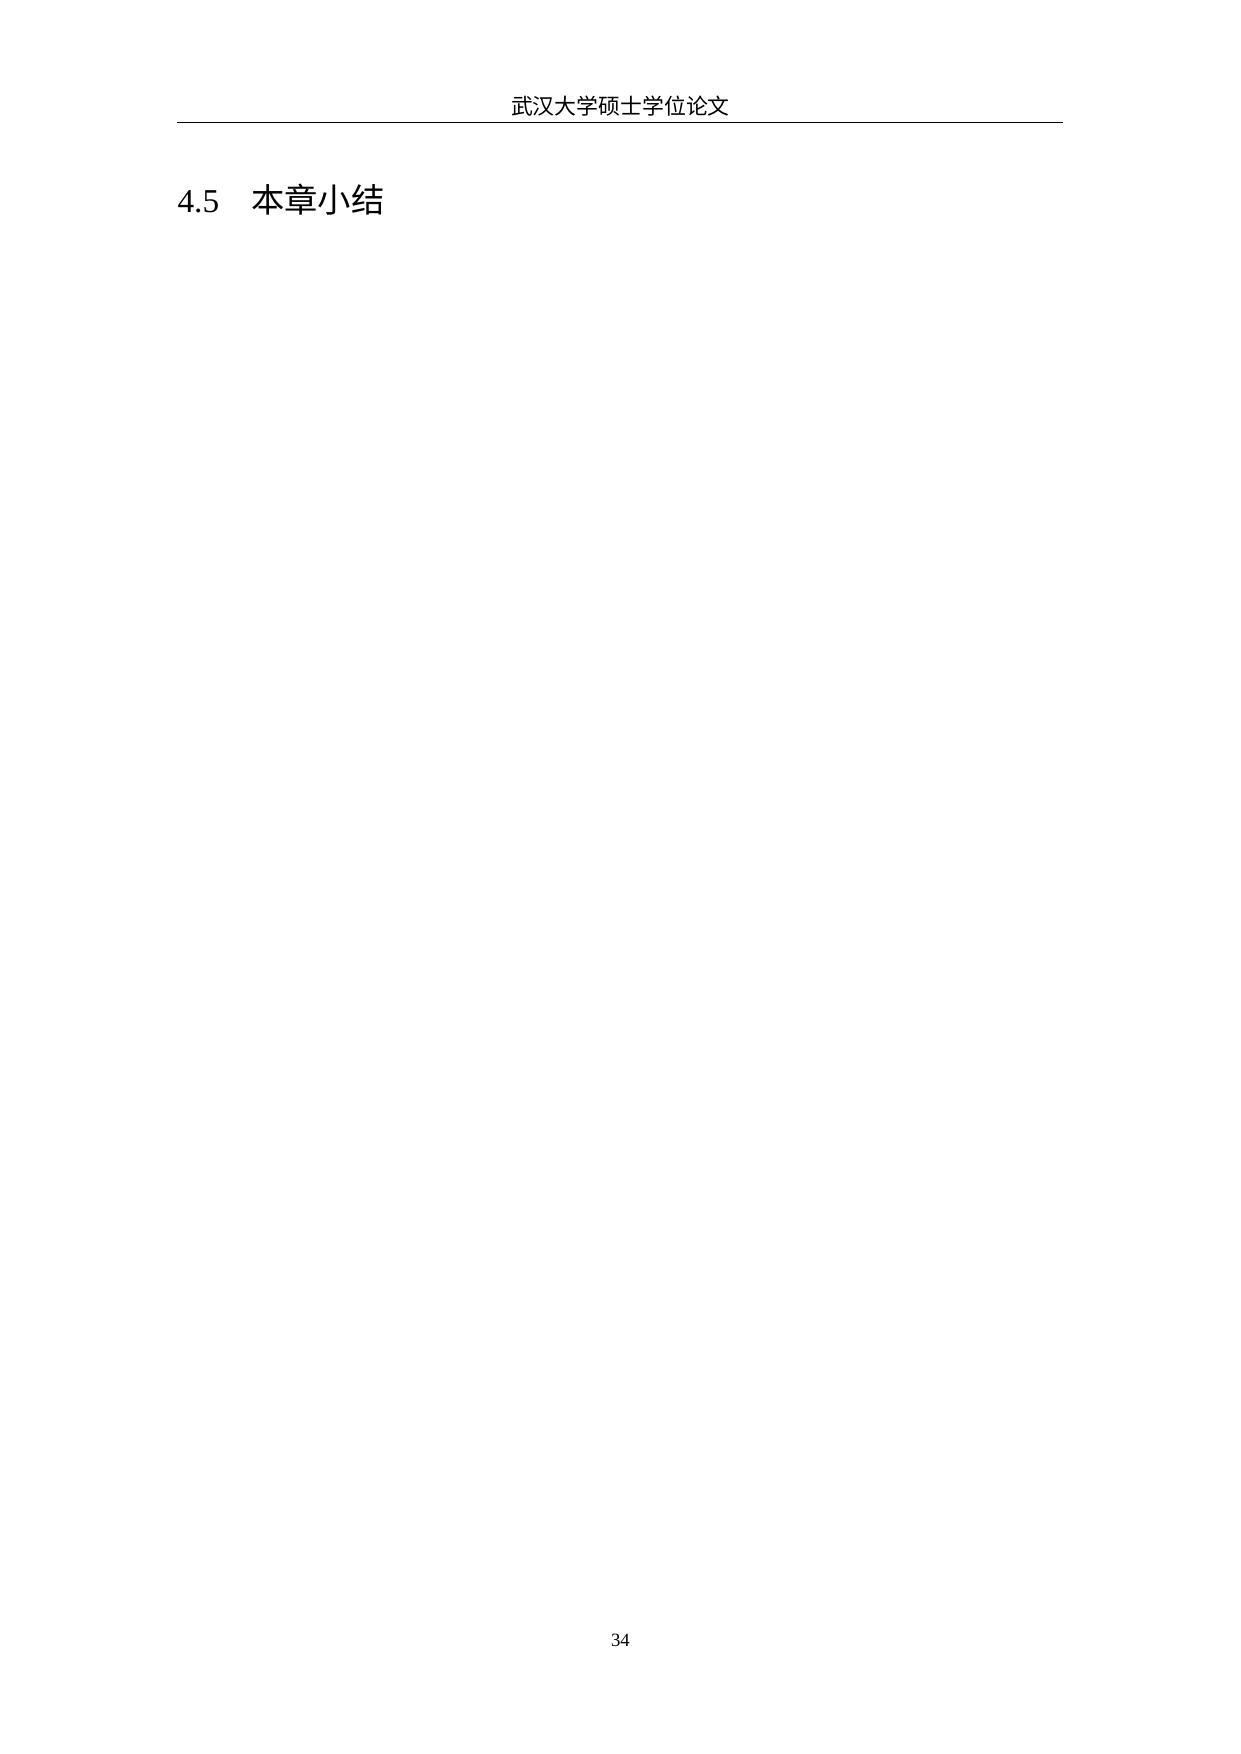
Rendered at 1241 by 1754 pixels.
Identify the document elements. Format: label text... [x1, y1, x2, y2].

subtitle 本章小结 [177, 164, 1063, 232]
